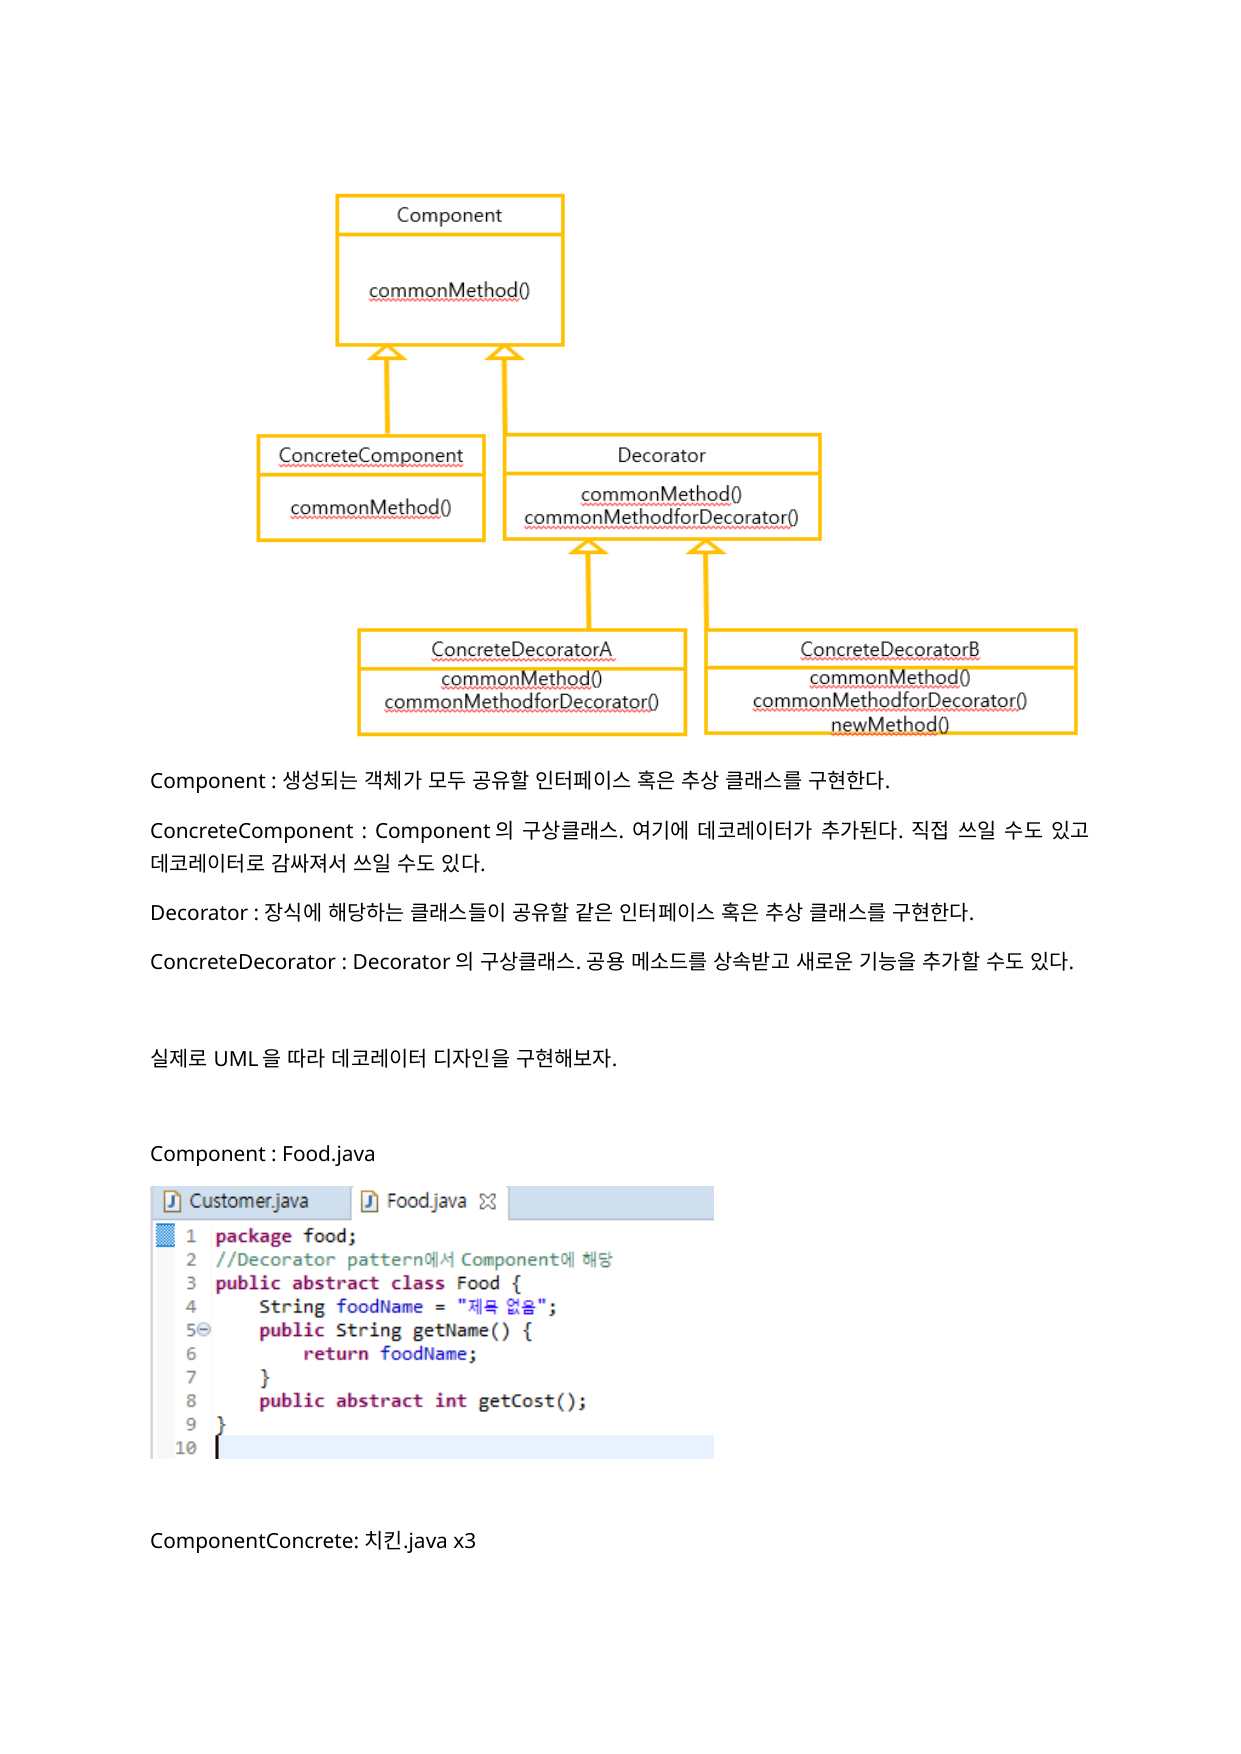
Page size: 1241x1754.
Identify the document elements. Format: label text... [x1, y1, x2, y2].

picture [150, 177, 1089, 746]
text Component : 생성되는 객체가 모두 공유할 인터페이스 혹은 추상 클래스를 구현한다. [150, 765, 1090, 795]
text Decorator : 장식에 해당하는 클래스들이 공유할 같은 인터페이스 혹은 추상 클래스를 구현한다. [150, 896, 1090, 927]
text ComponentConcrete: 치킨.java x3 [150, 1524, 1090, 1554]
text Component : Food.java [150, 1139, 1090, 1167]
picture [150, 1186, 714, 1459]
text 실제로 UML을 따라 데코레이터 디자인을 구현해보자. [150, 1042, 1090, 1073]
text ConcreteComponent : Component의 구상클래스. 여기에 데코레이터가 추가된다. 직접 쓰일 수도 있고 데코레이터로 감싸져서 쓰일 수도 있다. [150, 814, 1090, 877]
text ConcreteDecorator : Decorator의 구상클래스. 공용 메소드를 상속받고 새로운 기능을 추가할 수도 있다. [150, 946, 1090, 976]
